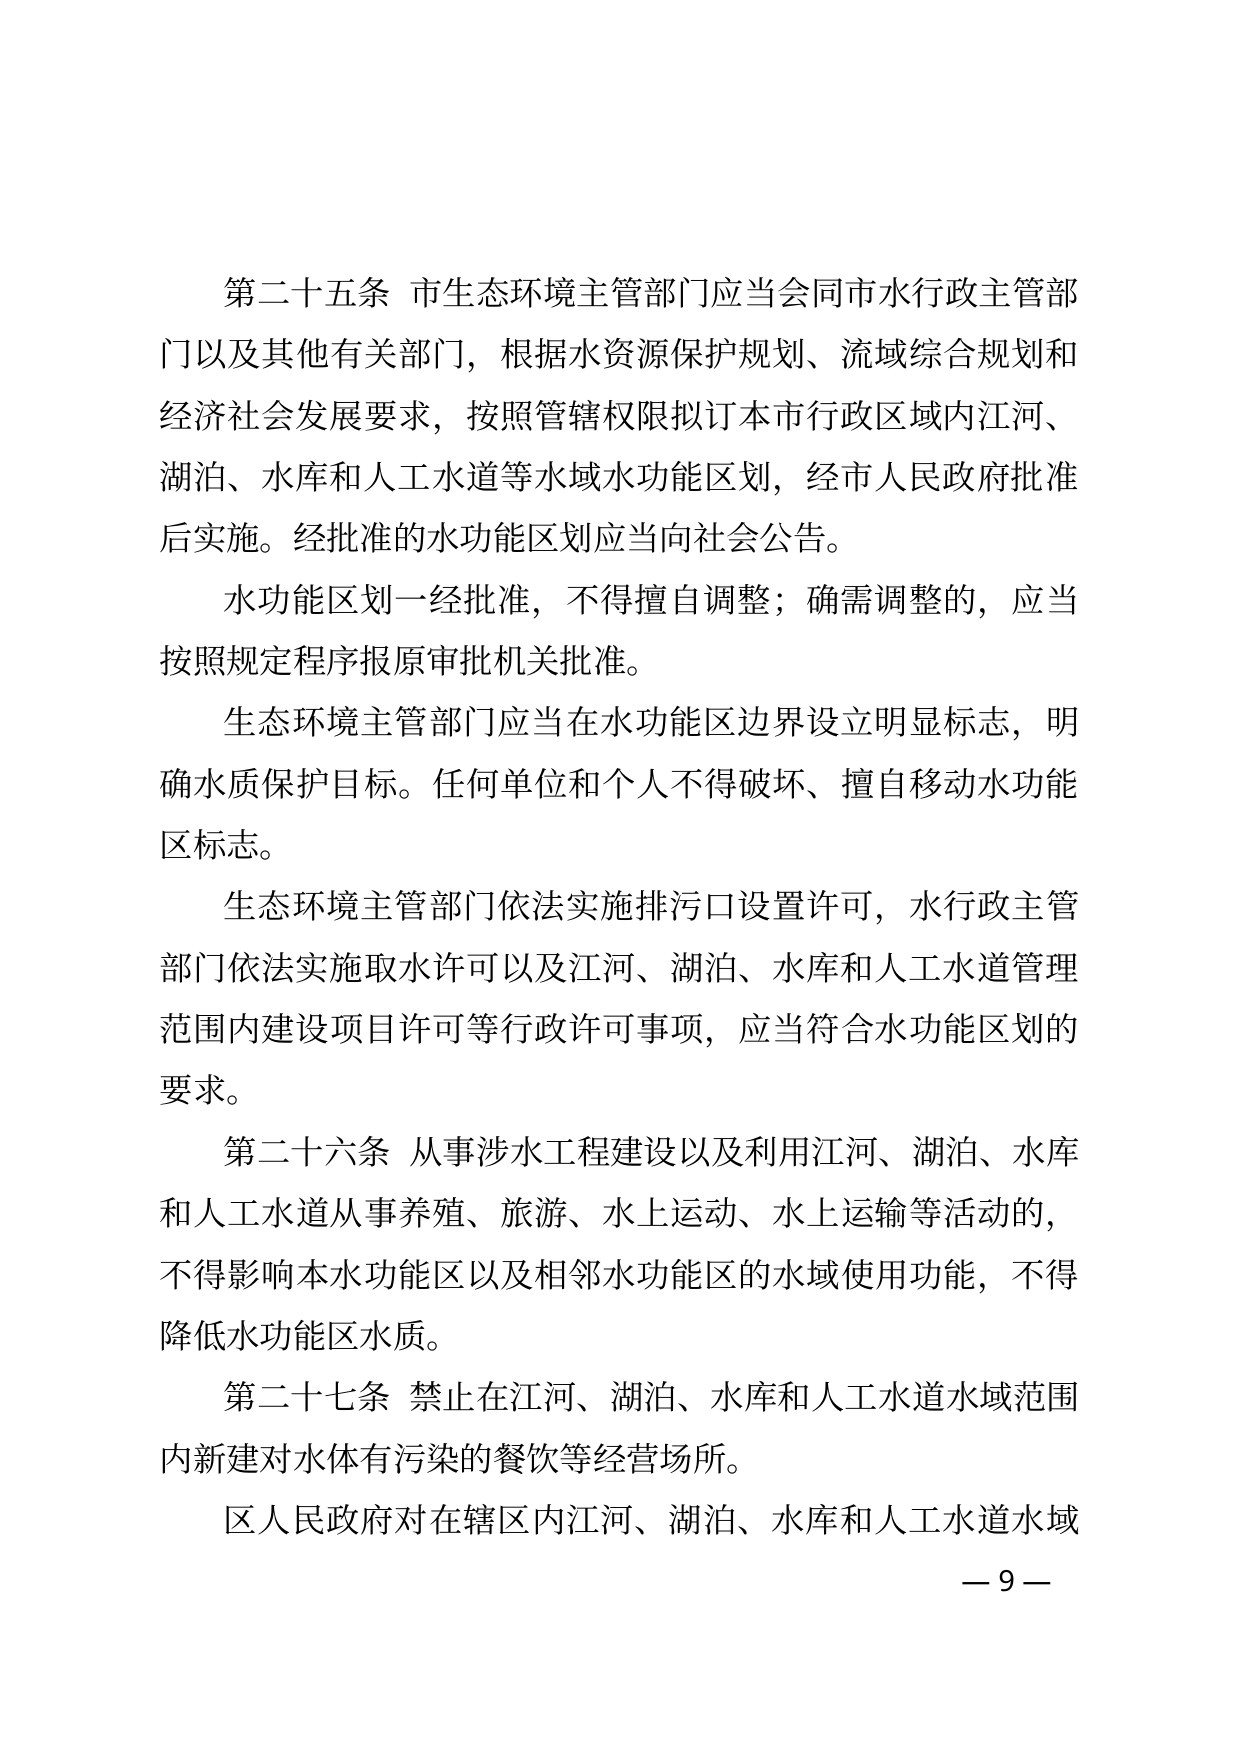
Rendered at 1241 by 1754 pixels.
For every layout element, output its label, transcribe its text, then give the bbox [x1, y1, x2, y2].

text 第二十五条 市生态环境主管部门应当会同市水行政主管部门以及其他有关部门，根据水资源保护规划、流域综合规划和经济社会发展要求，按照管辖权限拟订本市行政区域内江河、湖泊、水库和人工水道等水域水功能区划，经市人民政府批准后实施。经批准的水功能区划应当向社会公告。 [159, 256, 1081, 563]
text 生态环境主管部门依法实施排污口设置许可，水行政主管部门依法实施取水许可以及江河、湖泊、水库和人工水道管理范围内建设项目许可等行政许可事项，应当符合水功能区划的要求。 [159, 870, 1081, 1115]
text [159, 1483, 1081, 1545]
text 水功能区划一经批准，不得擅自调整；确需调整的，应当按照规定程序报原审批机关批准。 [159, 563, 1081, 686]
text 第二十六条 从事涉水工程建设以及利用江河、湖泊、水库和人工水道从事养殖、旅游、水上运动、水上运输等活动的，不得影响本水功能区以及相邻水功能区的水域使用功能，不得降低水功能区水质。 [159, 1115, 1081, 1361]
text 第二十七条 禁止在江河、湖泊、水库和人工水道水域范围内新建对水体有污染的餐饮等经营场所。 [159, 1361, 1081, 1483]
text 生态环境主管部门应当在水功能区边界设立明显标志，明确水质保护目标。任何单位和个人不得破坏、擅自移动水功能区标志。 [159, 686, 1081, 870]
